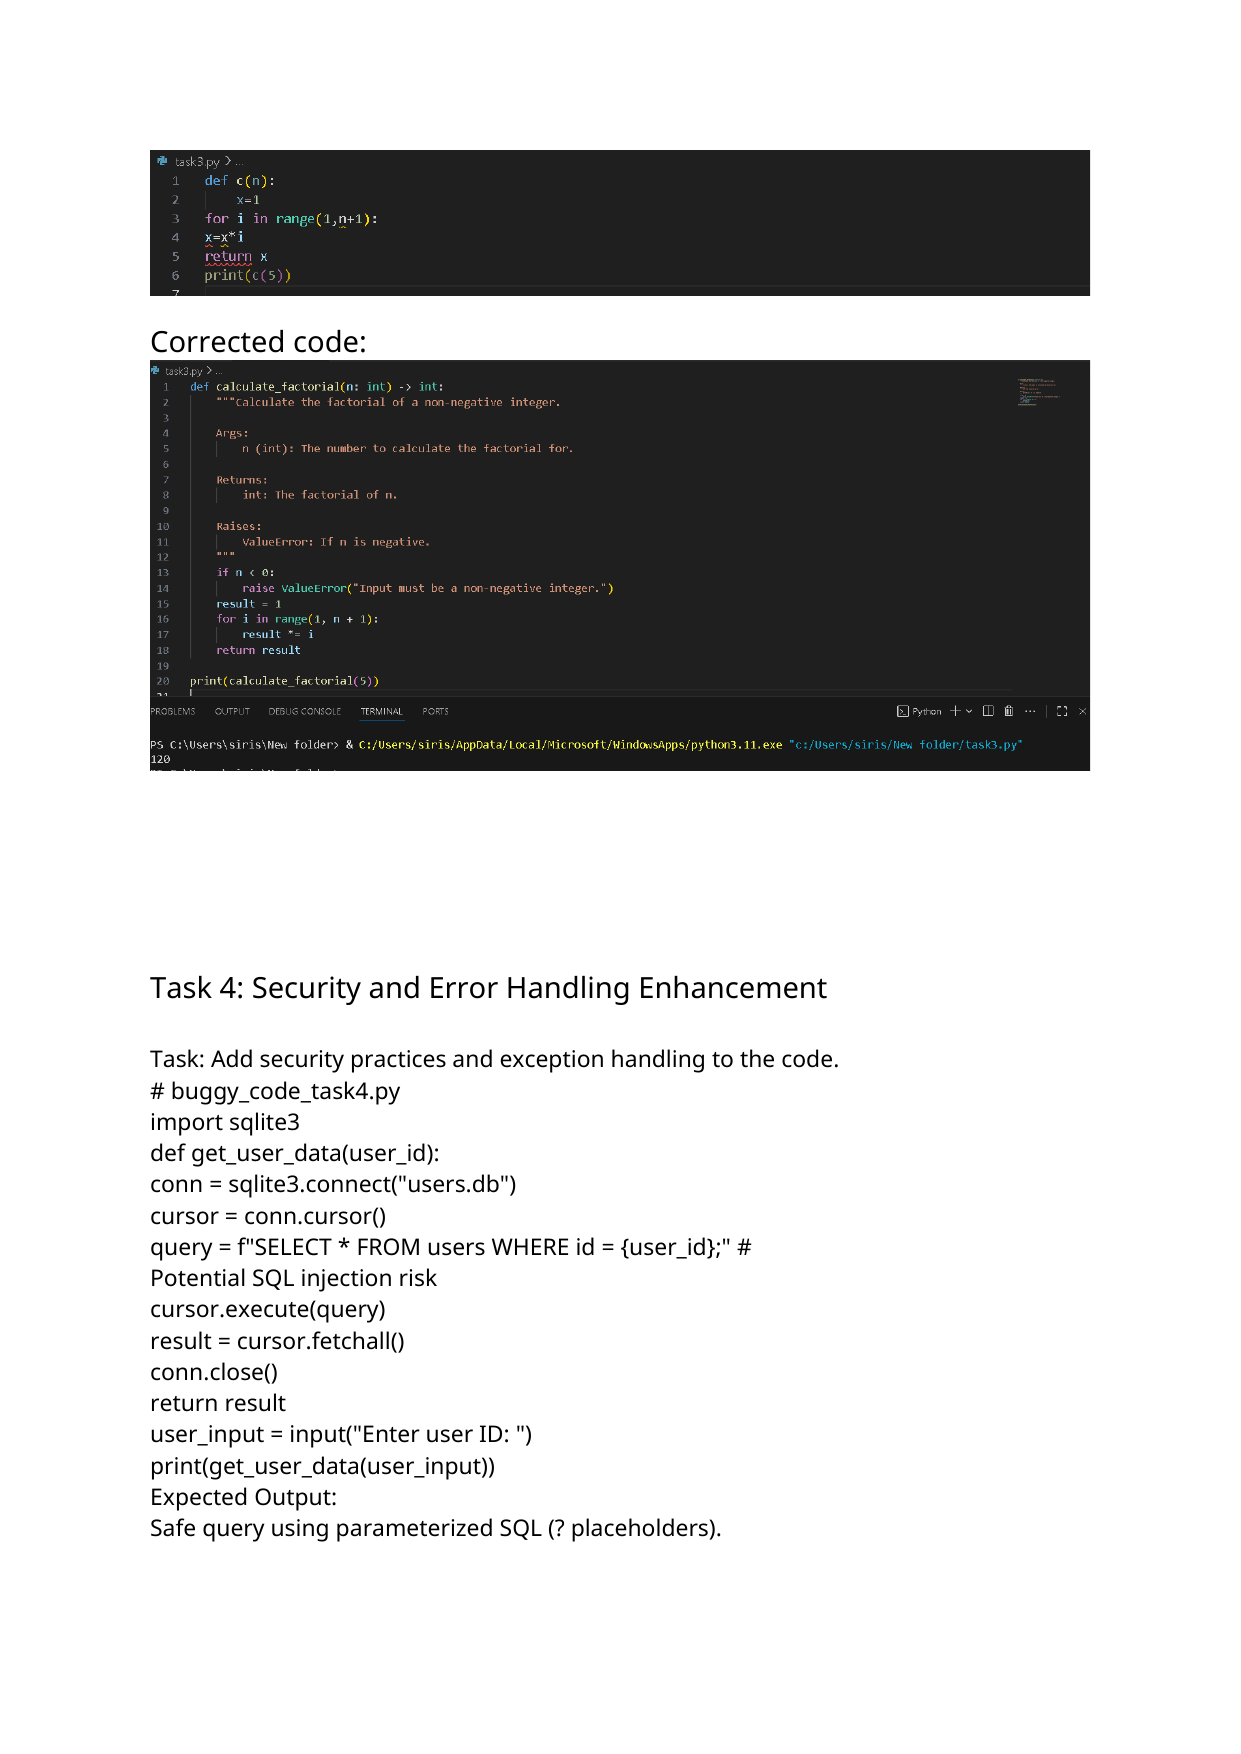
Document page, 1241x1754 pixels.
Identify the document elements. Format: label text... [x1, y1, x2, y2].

picture [150, 360, 1091, 771]
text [150, 1007, 1090, 1543]
text Task 4: Security and Error Handling Enhancement [150, 967, 1090, 1007]
text Corrected code: [150, 321, 1090, 360]
picture [150, 150, 1091, 296]
